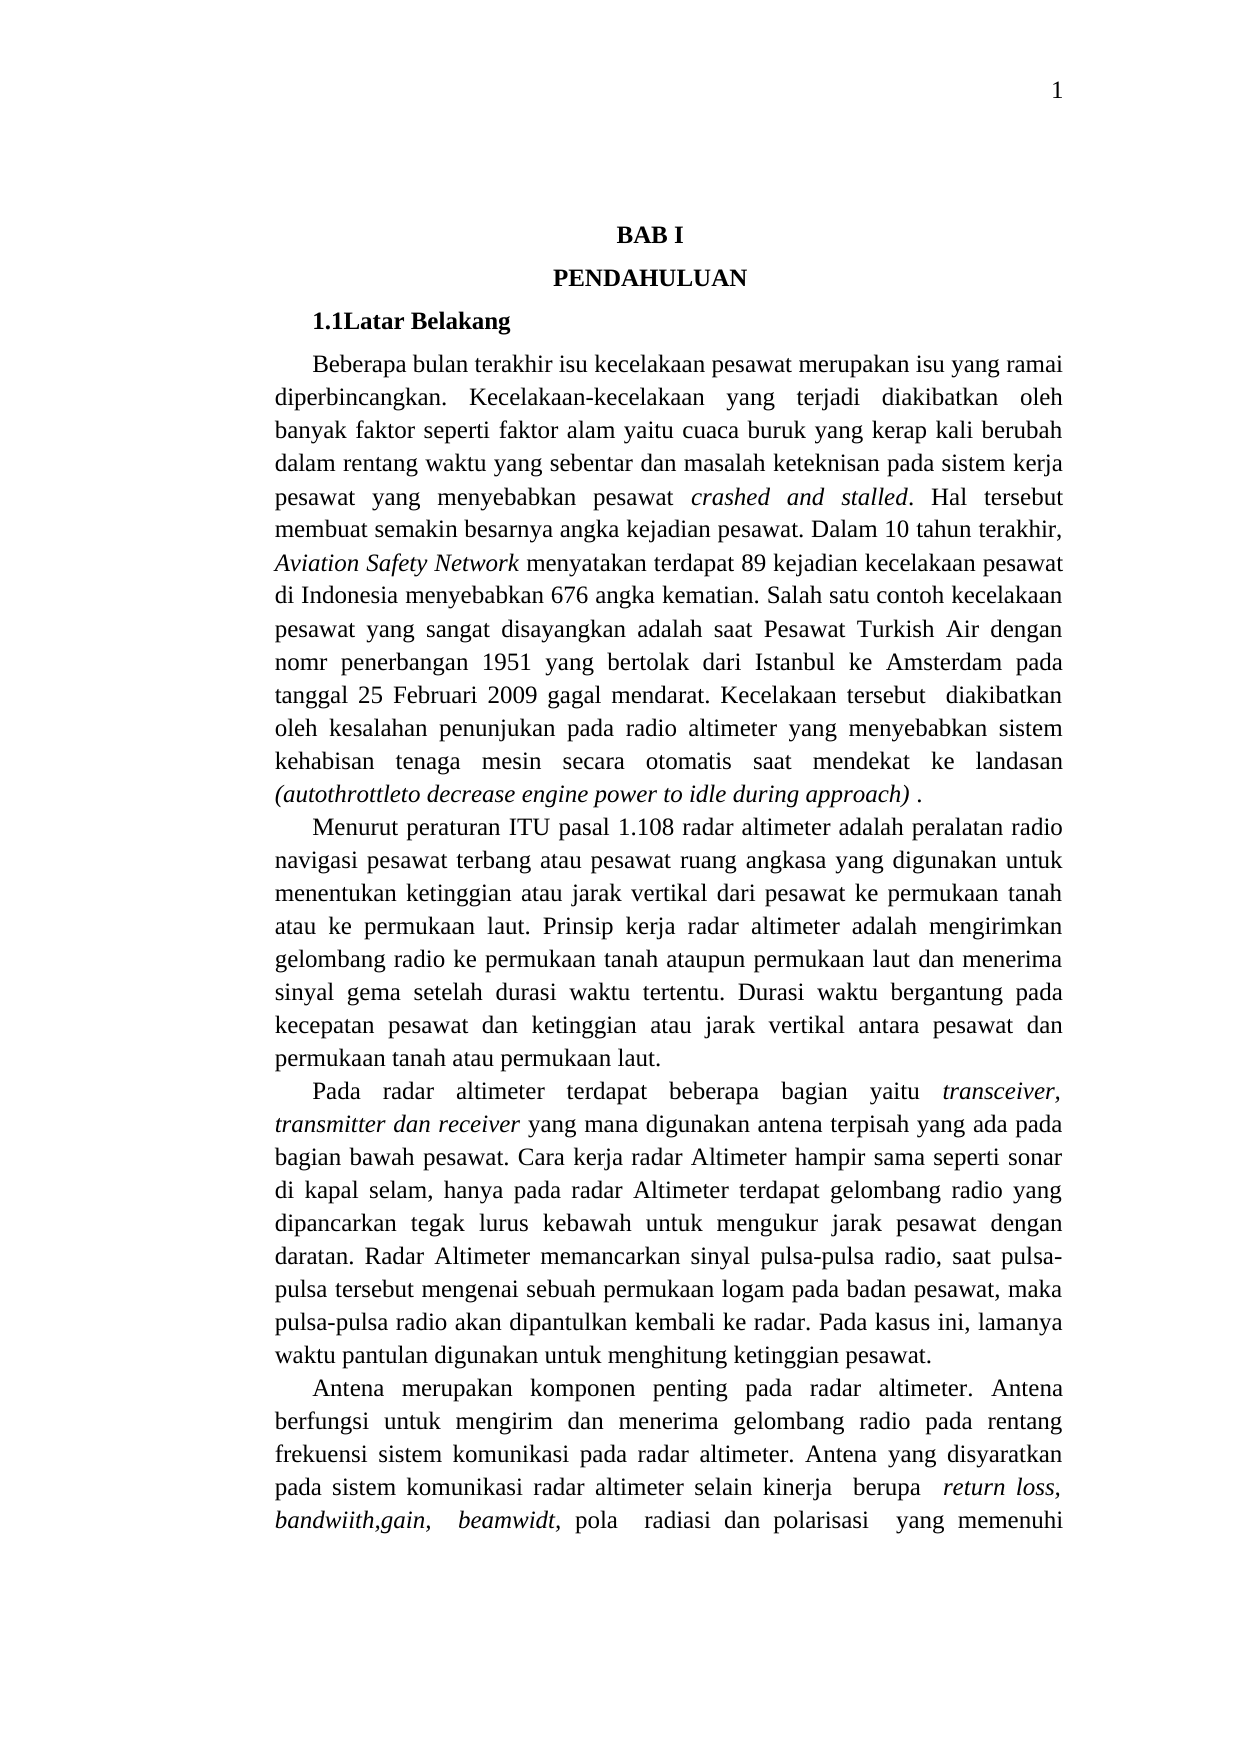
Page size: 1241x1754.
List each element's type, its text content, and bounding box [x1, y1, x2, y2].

list Menurut peraturan ITU pasal 1.108 radar altimeter adalah peralatan radio navigasi pesawat terbang atau pesawat ruang angkasa yang digunakan untuk menentukan ketinggian atau jarak vertikal dari pesawat ke permukaan tanah atau ke permukaan laut. Prinsip kerja radar altimeter adalah mengirimkan gelombang radio ke permukaan tanah ataupun permukaan laut dan menerima sinyal gema setelah durasi waktu tertentu. Durasi waktu bergantung pada kecepatan pesawat dan ketinggian atau jarak vertikal antara pesawat dan permukaan tanah atau permukaan laut. [274, 812, 1063, 1072]
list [274, 1373, 1063, 1534]
subtitle 1.1Latar Belakang [237, 306, 1063, 335]
subtitle BAB I [237, 220, 1063, 249]
list Pada radar altimeter terdapat beberapa bagian yaitu transceiver, transmitter dan receiver yang mana digunakan antena terpisah yang ada pada bagian bawah pesawat. Cara kerja radar Altimeter hampir sama seperti sonar di kapal selam, hanya pada radar Altimeter terdapat gelombang radio yang dipancarkan tegak lurus kebawah untuk mengukur jarak pesawat dengan daratan. Radar Altimeter memancarkan sinyal pulsa-pulsa radio, saat pulsa-pulsa tersebut mengenai sebuah permukaan logam pada badan pesawat, maka pulsa-pulsa radio akan dipantulkan kembali ke radar. Pada kasus ini, lamanya waktu pantulan digunakan untuk menghitung ketinggian pesawat. [274, 1076, 1063, 1369]
list Beberapa bulan terakhir isu kecelakaan pesawat merupakan isu yang ramai diperbincangkan. Kecelakaan-kecelakaan yang terjadi diakibatkan oleh banyak faktor seperti faktor alam yaitu cuaca buruk yang kerap kali berubah dalam rentang waktu yang sebentar dan masalah keteknisan pada sistem kerja pesawat yang menyebabkan pesawat crashed and stalled. Hal tersebut membuat semakin besarnya angka kejadian pesawat. Dalam 10 tahun terakhir, Aviation Safety Network menyatakan terdapat 89 kejadian kecelakaan pesawat di Indonesia menyebabkan 676 angka kematian. Salah satu contoh kecelakaan pesawat yang sangat disayangkan adalah saat Pesawat Turkish Air dengan nomr penerbangan 1951 yang bertolak dari Istanbul ke Amsterdam pada tanggal 25 Februari 2009 gagal mendarat. Kecelakaan tersebut diakibatkan oleh kesalahan penunjukan pada radio altimeter yang menyebabkan sistem kehabisan tenaga mesin secara otomatis saat mendekat ke landasan (autothrottleto decrease engine power to idle during approach) . [274, 349, 1063, 807]
subtitle PENDAHULUAN [237, 263, 1063, 292]
